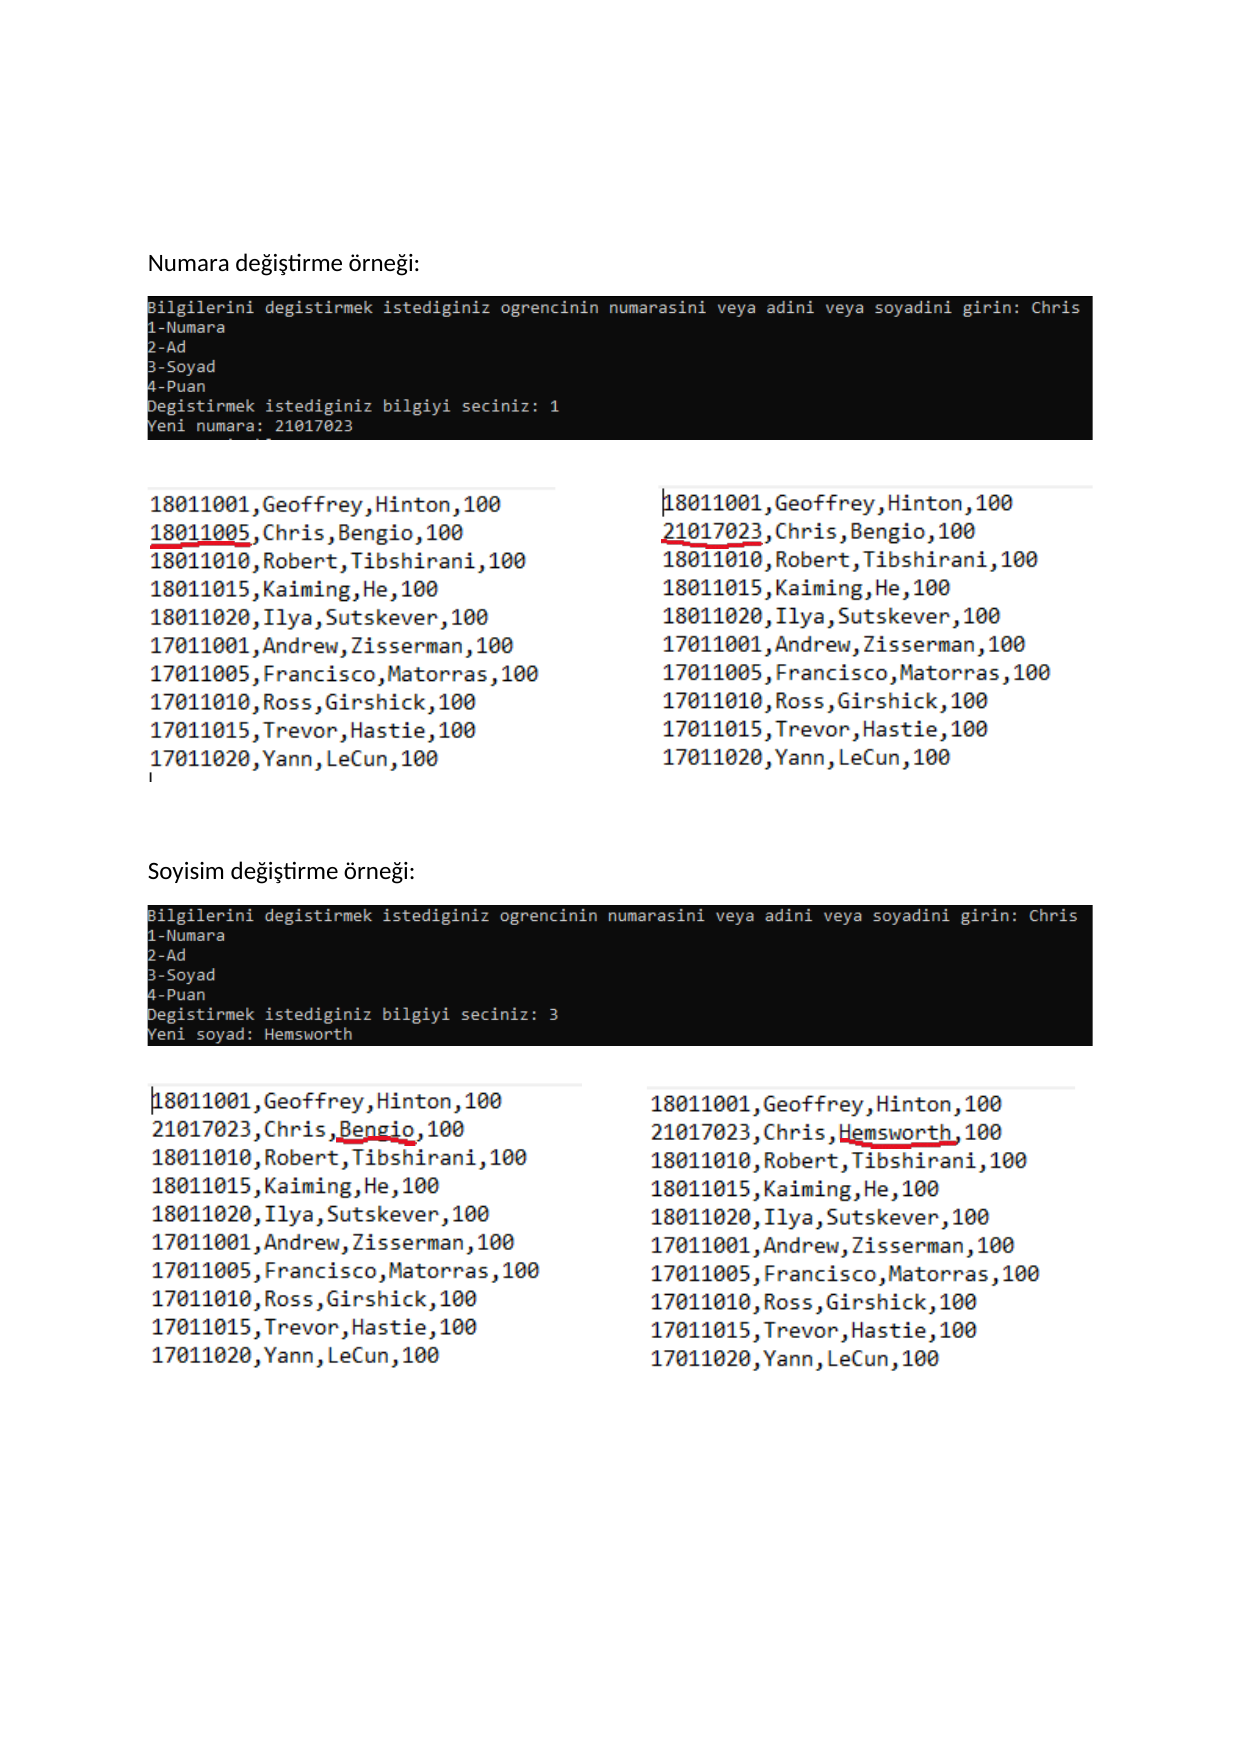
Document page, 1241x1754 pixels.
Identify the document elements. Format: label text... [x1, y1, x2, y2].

picture [147, 487, 556, 782]
picture [147, 905, 1093, 1046]
text Soyisim değiştirme örneği: [148, 855, 1093, 886]
picture [147, 1082, 582, 1407]
text Numara değiştirme örneği: [148, 247, 1093, 277]
picture [147, 296, 1093, 440]
picture [646, 1085, 1075, 1393]
picture [658, 484, 1093, 809]
